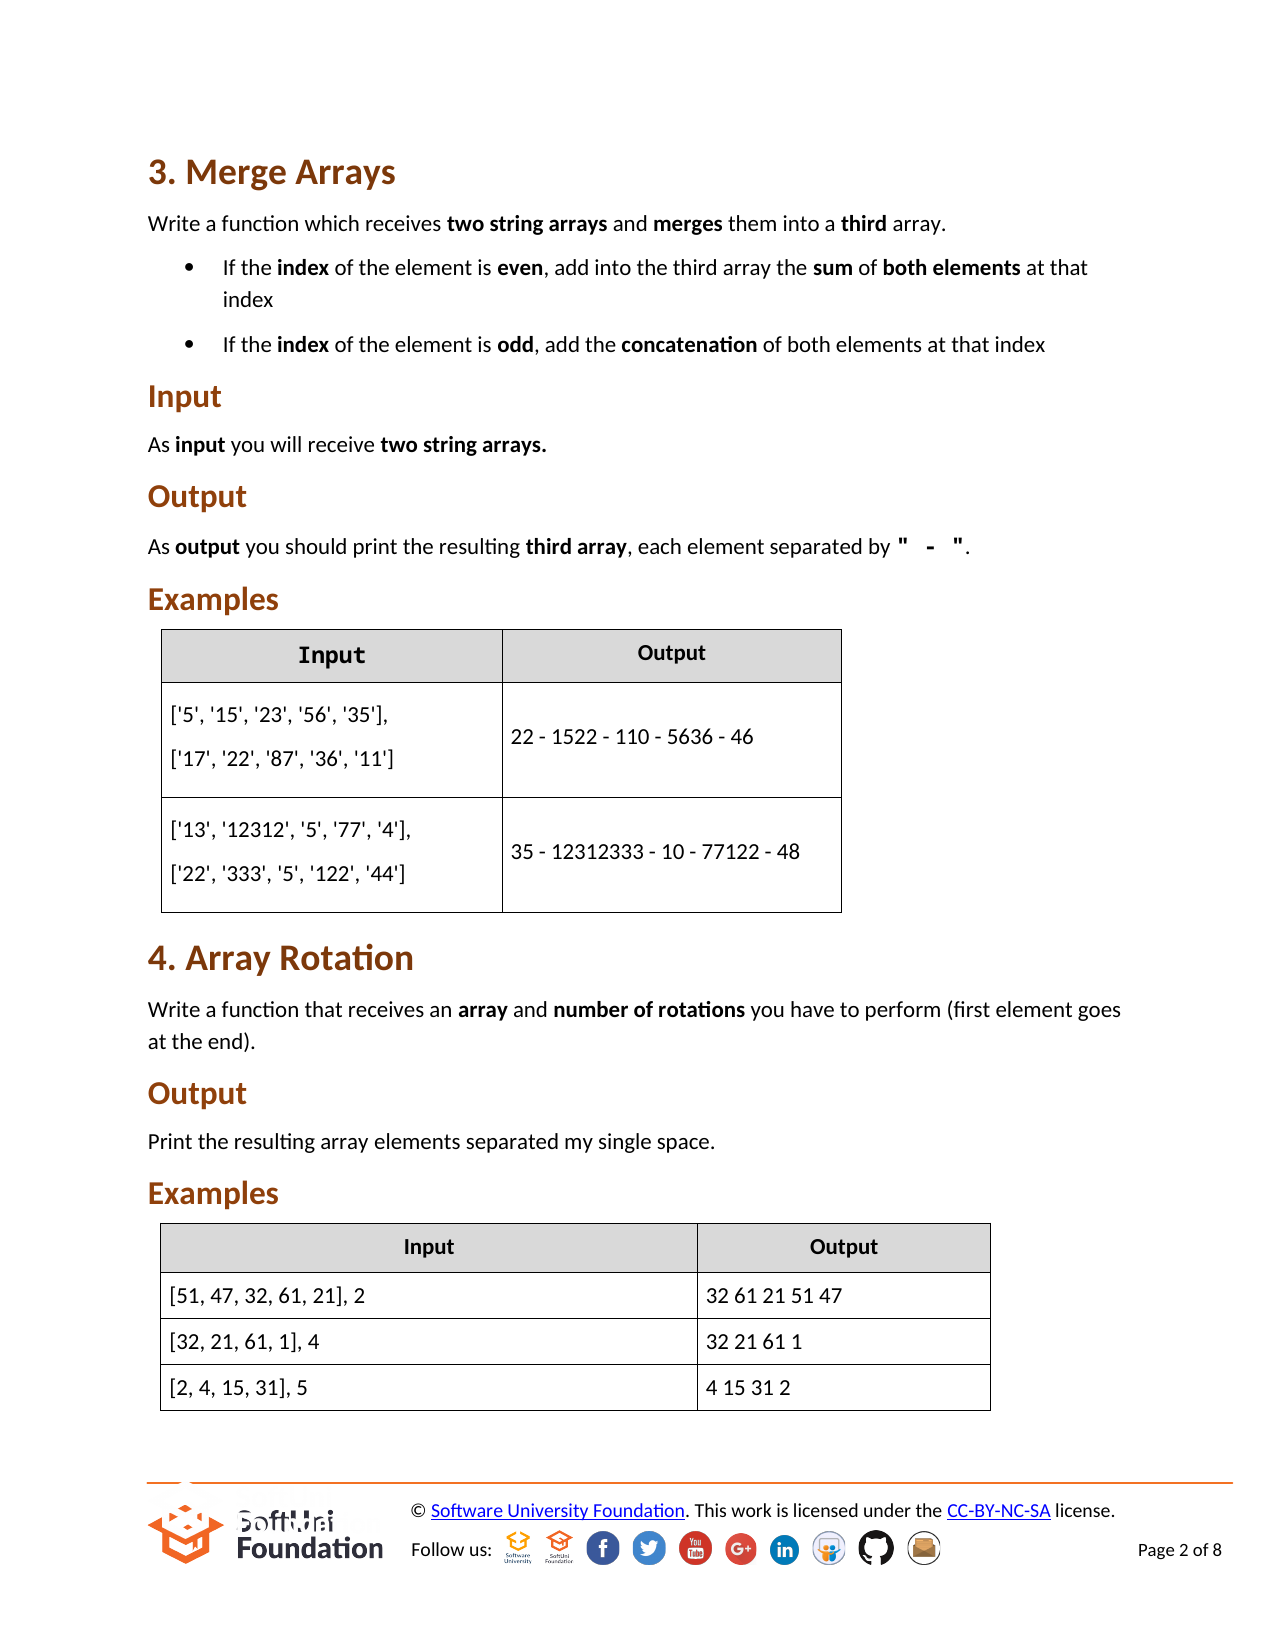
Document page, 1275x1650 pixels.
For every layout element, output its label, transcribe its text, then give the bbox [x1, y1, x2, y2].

picture [783, 1547, 792, 1556]
picture [858, 1530, 894, 1565]
picture [147, 1480, 383, 1564]
subtitle Examples [148, 1172, 1127, 1212]
list If the index of the element is even, add into the third array the sum of both elements at that index [185, 253, 1127, 313]
table_header Input [162, 630, 502, 682]
table_cell 4 15 31 2 [698, 1365, 990, 1409]
picture [770, 1535, 778, 1544]
picture [632, 1531, 666, 1565]
picture [504, 1531, 532, 1565]
table_cell 35 - 12312333 - 10 - 77122 - 48 [503, 798, 841, 912]
picture [725, 1533, 757, 1565]
table_header Input [161, 1224, 697, 1272]
table_cell [2, 4, 15, 31], 5 [161, 1365, 697, 1409]
subtitle Input [148, 375, 1127, 416]
table_cell [32, 21, 61, 1], 4 [161, 1319, 697, 1364]
text Write a function that receives an array and number of rotations you have to perform (first element goes at the end). [148, 995, 1127, 1055]
picture [545, 1530, 574, 1565]
picture [791, 1556, 799, 1565]
table_header Output [698, 1224, 990, 1272]
text As input you will receive two string arrays. [148, 430, 1127, 458]
picture [907, 1531, 941, 1565]
subtitle Array Rotation [148, 934, 1127, 980]
table_cell ['13', '12312', '5', '77', '4'], ['22', '333', '5', '122', '44'] [162, 798, 502, 912]
list If the index of the element is odd, add the concatenation of both elements at that index [185, 330, 1127, 358]
text Write a function which receives two string arrays and merges them into a third array. [148, 209, 1127, 237]
subtitle Output [148, 1072, 1127, 1113]
table_cell 32 61 21 51 47 [698, 1273, 990, 1318]
subtitle Merge Arrays [148, 148, 1127, 193]
picture [679, 1531, 712, 1565]
text As output you should print the resulting third array, each element separated by " - ". [148, 530, 1127, 561]
table_header Output [503, 630, 841, 682]
picture [812, 1531, 846, 1565]
subtitle Examples [148, 578, 1127, 619]
table_cell 32 21 61 1 [698, 1319, 990, 1364]
table_cell 22 - 1522 - 110 - 5636 - 46 [503, 683, 841, 797]
picture [770, 1556, 778, 1565]
table_cell [51, 47, 32, 61, 21], 2 [161, 1273, 697, 1318]
picture [586, 1531, 620, 1565]
picture [791, 1535, 799, 1544]
text Print the resulting array elements separated my single space. [148, 1127, 1127, 1155]
subtitle Output [148, 475, 1127, 515]
table_cell ['5', '15', '23', '56', '35'], ['17', '22', '87', '36', '11'] [162, 683, 502, 797]
